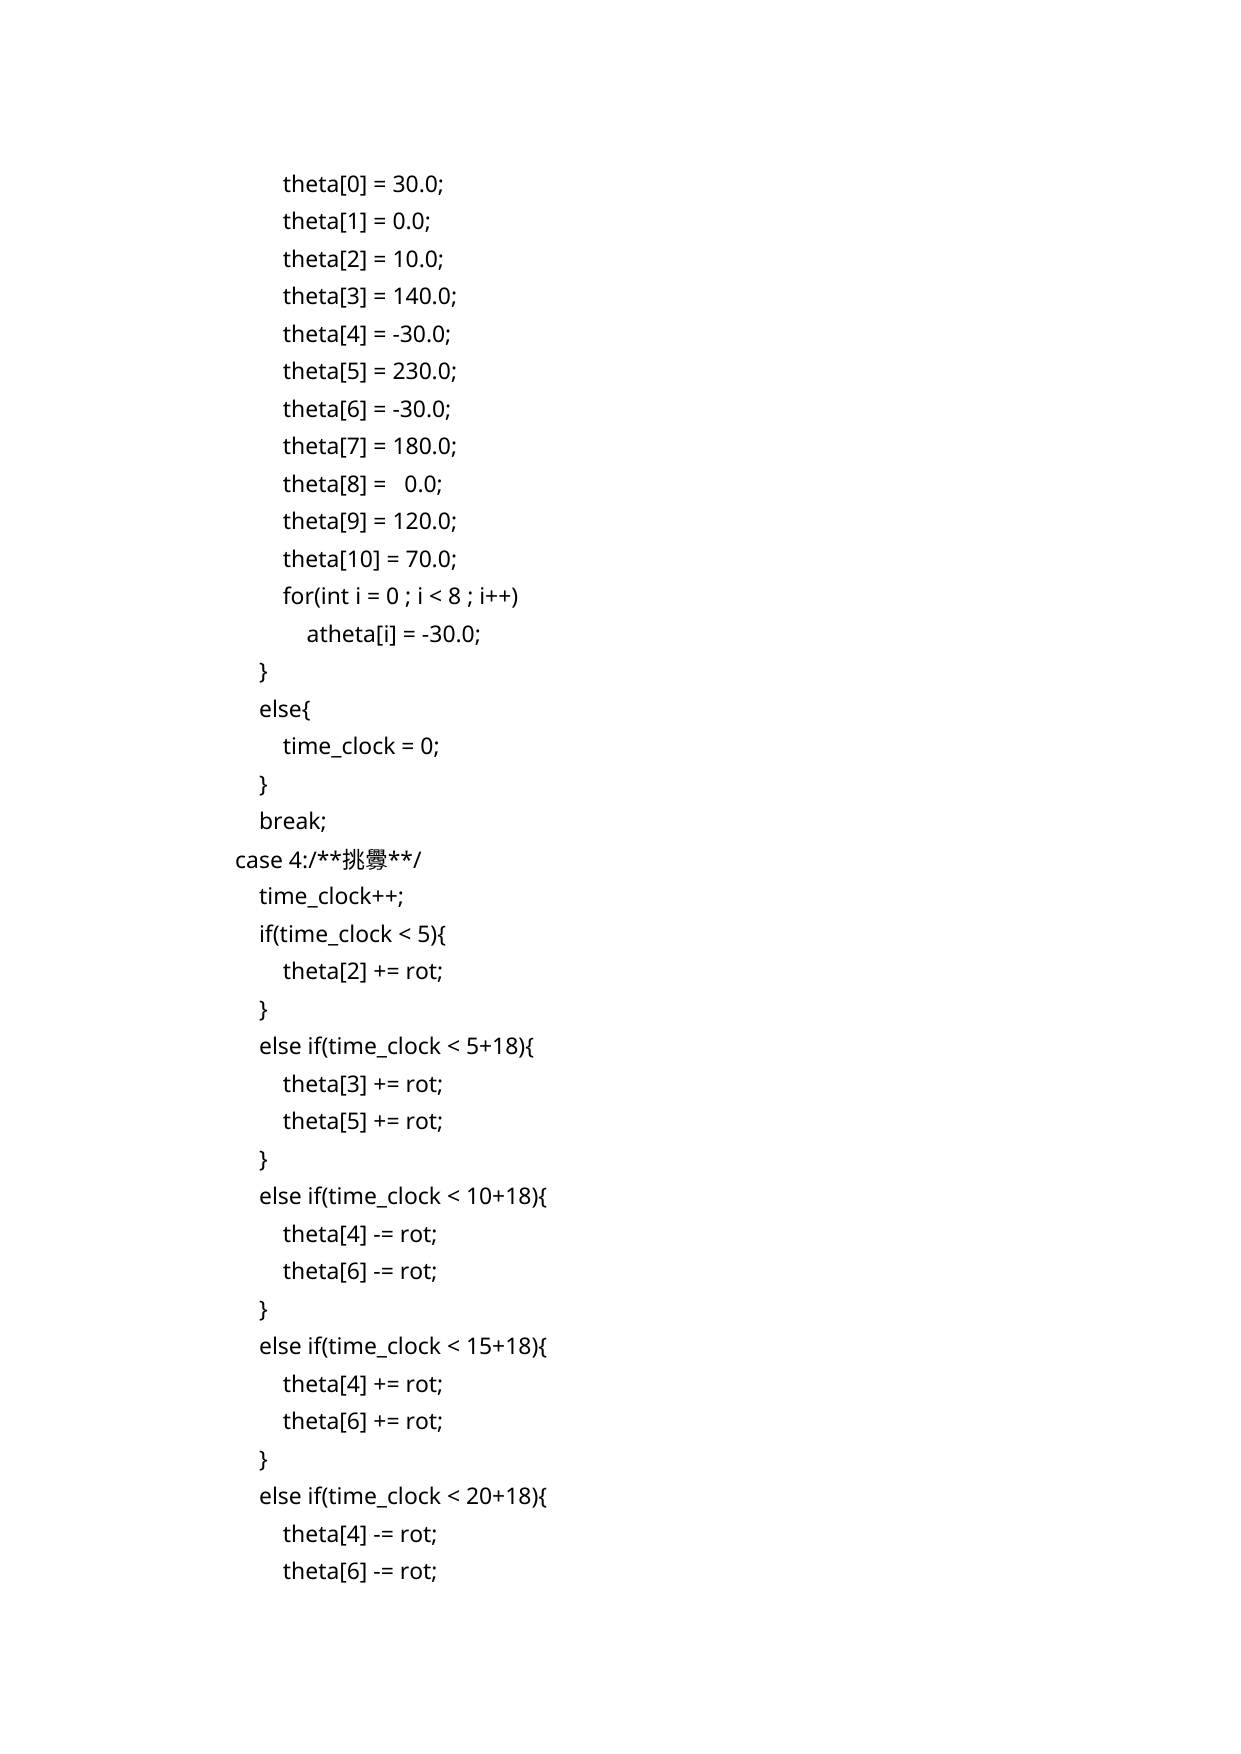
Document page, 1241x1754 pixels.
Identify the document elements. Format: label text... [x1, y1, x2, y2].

text } [187, 1289, 1053, 1327]
text atheta[i] = -30.0; [187, 614, 1053, 652]
text time_clock++; [187, 877, 1053, 914]
text theta[5] += rot; [187, 1102, 1053, 1139]
text break; [187, 802, 1053, 839]
text theta[6] -= rot; [187, 1552, 1053, 1589]
text theta[3] = 140.0; [187, 277, 1053, 314]
text else{ [187, 689, 1053, 727]
text theta[5] = 230.0; [187, 352, 1053, 389]
text theta[6] -= rot; [187, 1252, 1053, 1289]
text theta[4] += rot; [187, 1364, 1053, 1402]
text } [187, 1139, 1053, 1177]
text theta[6] = -30.0; [187, 389, 1053, 427]
text theta[4] -= rot; [187, 1214, 1053, 1252]
text theta[4] -= rot; [187, 1514, 1053, 1552]
text else if(time_clock < 20+18){ [187, 1477, 1053, 1514]
text theta[3] += rot; [187, 1064, 1053, 1102]
text else if(time_clock < 10+18){ [187, 1177, 1053, 1214]
text theta[1] = 0.0; [187, 202, 1053, 239]
text theta[9] = 120.0; [187, 502, 1053, 539]
text } [187, 764, 1053, 802]
text theta[10] = 70.0; [187, 539, 1053, 577]
text theta[2] += rot; [187, 952, 1053, 989]
text else if(time_clock < 15+18){ [187, 1327, 1053, 1364]
text } [187, 989, 1053, 1027]
text theta[6] += rot; [187, 1402, 1053, 1439]
text theta[0] = 30.0; [187, 164, 1053, 202]
text theta[4] = -30.0; [187, 314, 1053, 352]
text if(time_clock < 5){ [187, 914, 1053, 952]
text else if(time_clock < 5+18){ [187, 1027, 1053, 1064]
text } [187, 652, 1053, 689]
text for(int i = 0 ; i < 8 ; i++) [187, 577, 1053, 614]
text theta[2] = 10.0; [187, 239, 1053, 277]
text theta[7] = 180.0; [187, 427, 1053, 464]
text } [187, 1439, 1053, 1477]
text case 4:/**挑釁**/ [187, 839, 1053, 877]
text time_clock = 0; [187, 727, 1053, 764]
text theta[8] = 0.0; [187, 464, 1053, 502]
